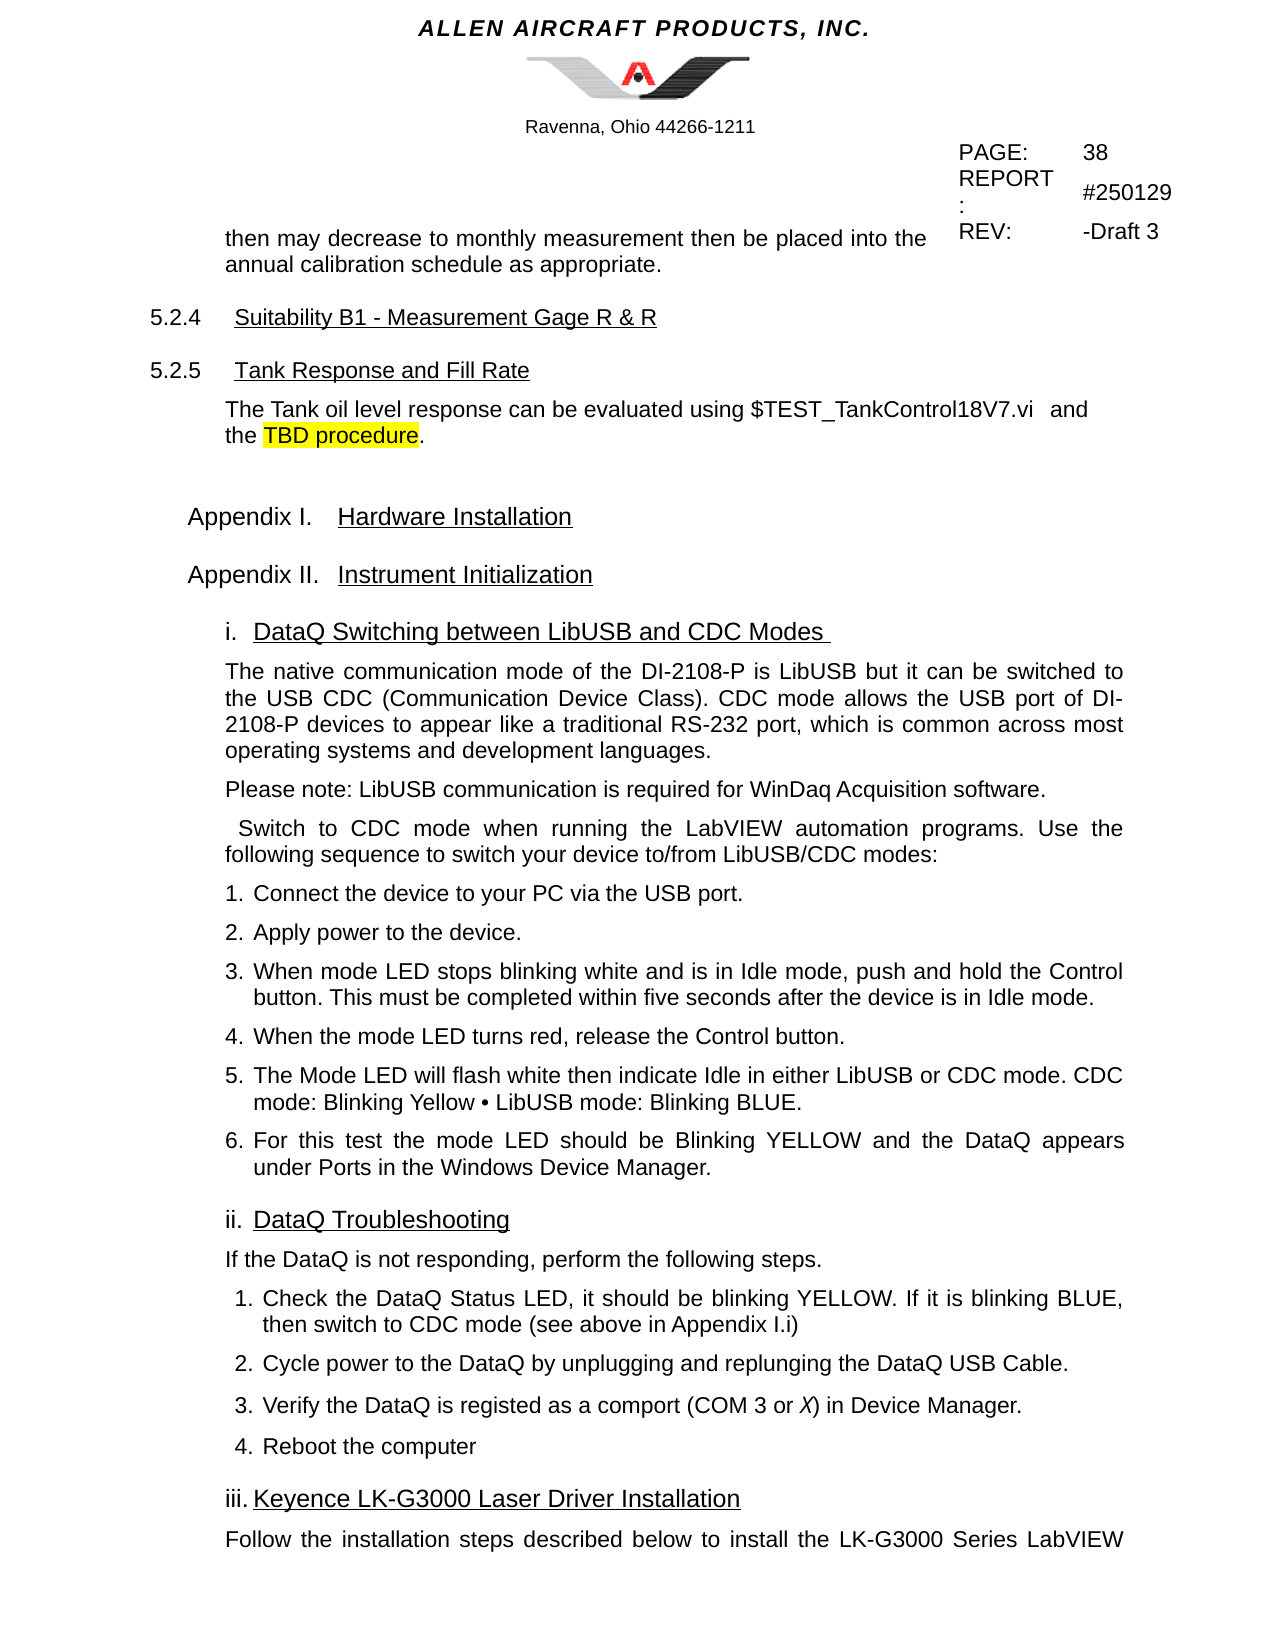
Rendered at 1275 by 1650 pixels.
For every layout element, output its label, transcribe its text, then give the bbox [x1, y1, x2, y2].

list Reboot the computer [234, 1433, 1125, 1459]
list Check the DataQ Status LED, it should be blinking YELLOW. If it is blinking BLUE, then switch to CDC mode (see above in Appendix I.i) [234, 1285, 1125, 1338]
text The Tank oil level response can be evaluated using $TEST_TankControl18V7.vi and the TBD procedure. [225, 396, 1125, 448]
text If the DataQ is not responding, perform the following steps. [225, 1246, 1125, 1273]
list When the mode LED turns red, release the Control button. [225, 1023, 1125, 1049]
text DataQ Troubleshooting [225, 1205, 1125, 1234]
list When mode LED stops blinking white and is in Idle mode, push and hold the Control button. This must be completed within five seconds after the device is in Idle mode. [225, 958, 1125, 1011]
text DataQ Switching between LibUSB and CDC Modes [225, 617, 1125, 646]
list Instrument Initialization [187, 559, 1125, 588]
list Apply power to the device. [225, 919, 1125, 946]
list Cycle power to the DataQ by unplugging and replunging the DataQ USB Cable. [234, 1350, 1125, 1377]
text Please note: LibUSB communication is required for WinDaq Acquisition software. [225, 776, 1125, 803]
list Hardware Installation [187, 502, 1125, 531]
text Switch to CDC mode when running the LabVIEW automation programs. Use the following sequence to switch your device to/from LibUSB/CDC modes: [225, 815, 1125, 868]
list Connect the device to your PC via the USB port. [225, 880, 1125, 907]
text Keyence LK-G3000 Laser Driver Installation [225, 1484, 1125, 1513]
list For this test the mode LED should be Blinking YELLOW and the DataQ appears under Ports in the Windows Device Manager. [225, 1127, 1125, 1180]
text Tank Response and Fill Rate [150, 357, 1125, 383]
list Verify the DataQ is registed as a comport (COM 3 or X) in Device Manager. [234, 1389, 1125, 1420]
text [225, 225, 1125, 278]
text Suitability B1 - Measurement Gage R & R [150, 304, 1125, 330]
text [225, 1526, 1125, 1552]
text The native communication mode of the DI-2108-P is LibUSB but it can be switched to the USB CDC (Communication Device Class). CDC mode allows the USB port of DI-2108-P devices to appear like a traditional RS-232 port, which is common across most operating systems and development languages. [225, 658, 1125, 764]
list The Mode LED will flash white then indicate Idle in either LibUSB or CDC mode. CDC mode: Blinking Yellow • LibUSB mode: Blinking BLUE. [225, 1062, 1125, 1115]
